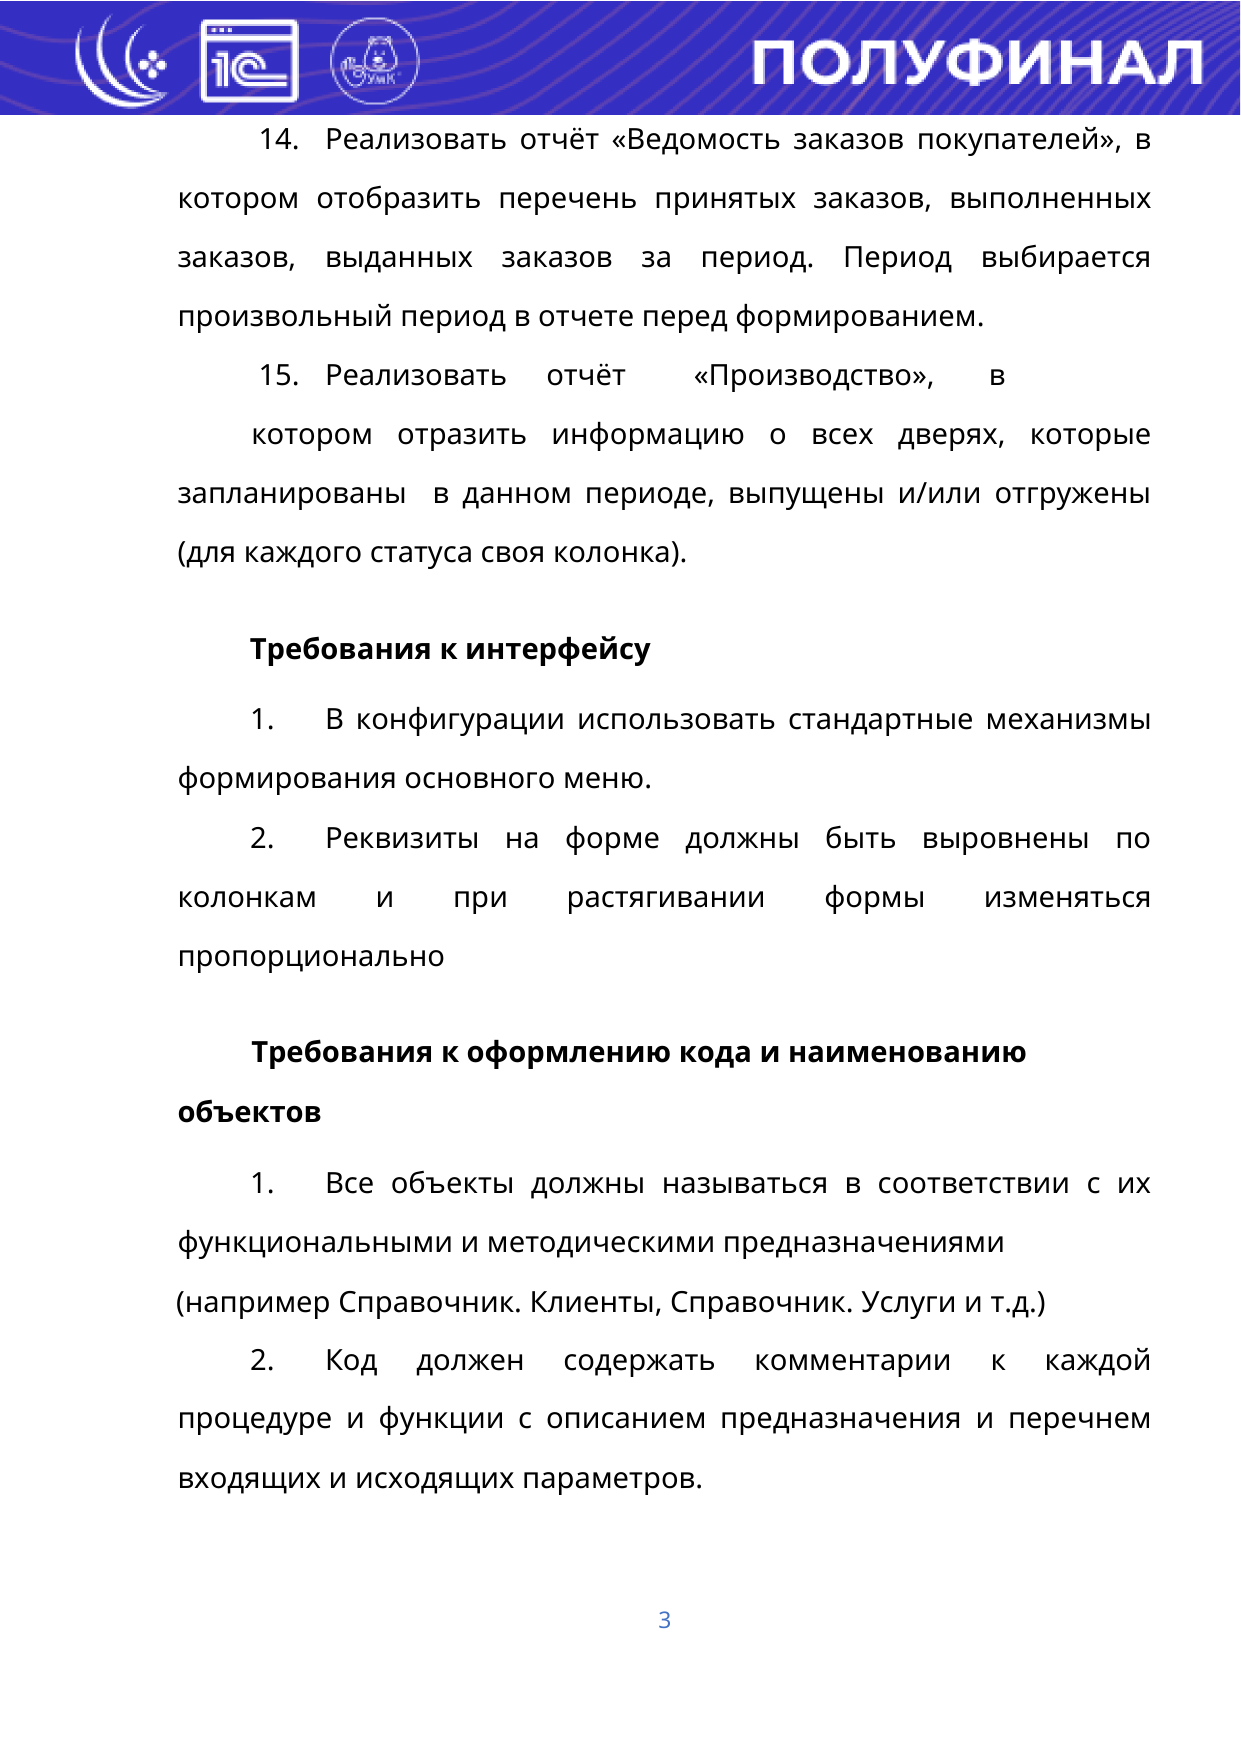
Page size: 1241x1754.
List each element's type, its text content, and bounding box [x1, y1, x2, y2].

text (например Справочник. Клиенты, Справочник. Услуги и т.д.) [176, 1281, 1152, 1321]
list Реквизиты на форме должны быть выровнены по колонкам и при растягивании формы изменяться пропорционально [177, 817, 1152, 975]
text Требования к интерфейсу [249, 628, 1152, 668]
list Код должен содержать комментарии к каждой процедуре и функции с описанием предназначения и перечнем входящих и исходящих параметров. [177, 1339, 1152, 1497]
list Реализовать отчёт «Производство», в котором отразить информацию о всех дверях, которые запланированы в данном периоде, выпущены и/или отгружены (для каждого статуса своя колонка). [177, 354, 1152, 571]
list Реализовать отчёт «Ведомость заказов покупателей», в котором отобразить перечень принятых заказов, выполненных заказов, выданных заказов за период. Период выбирается произвольный период в отчете перед формированием. [177, 118, 1152, 335]
text Требования к оформлению кода и наименованию объектов [177, 1031, 1152, 1131]
picture [0, 0, 1241, 115]
list В конфигурации использовать стандартные механизмы формирования основного меню. [177, 698, 1152, 797]
list Все объекты должны называться в соответствии с их функциональными и методическими предназначениями [177, 1163, 1152, 1261]
